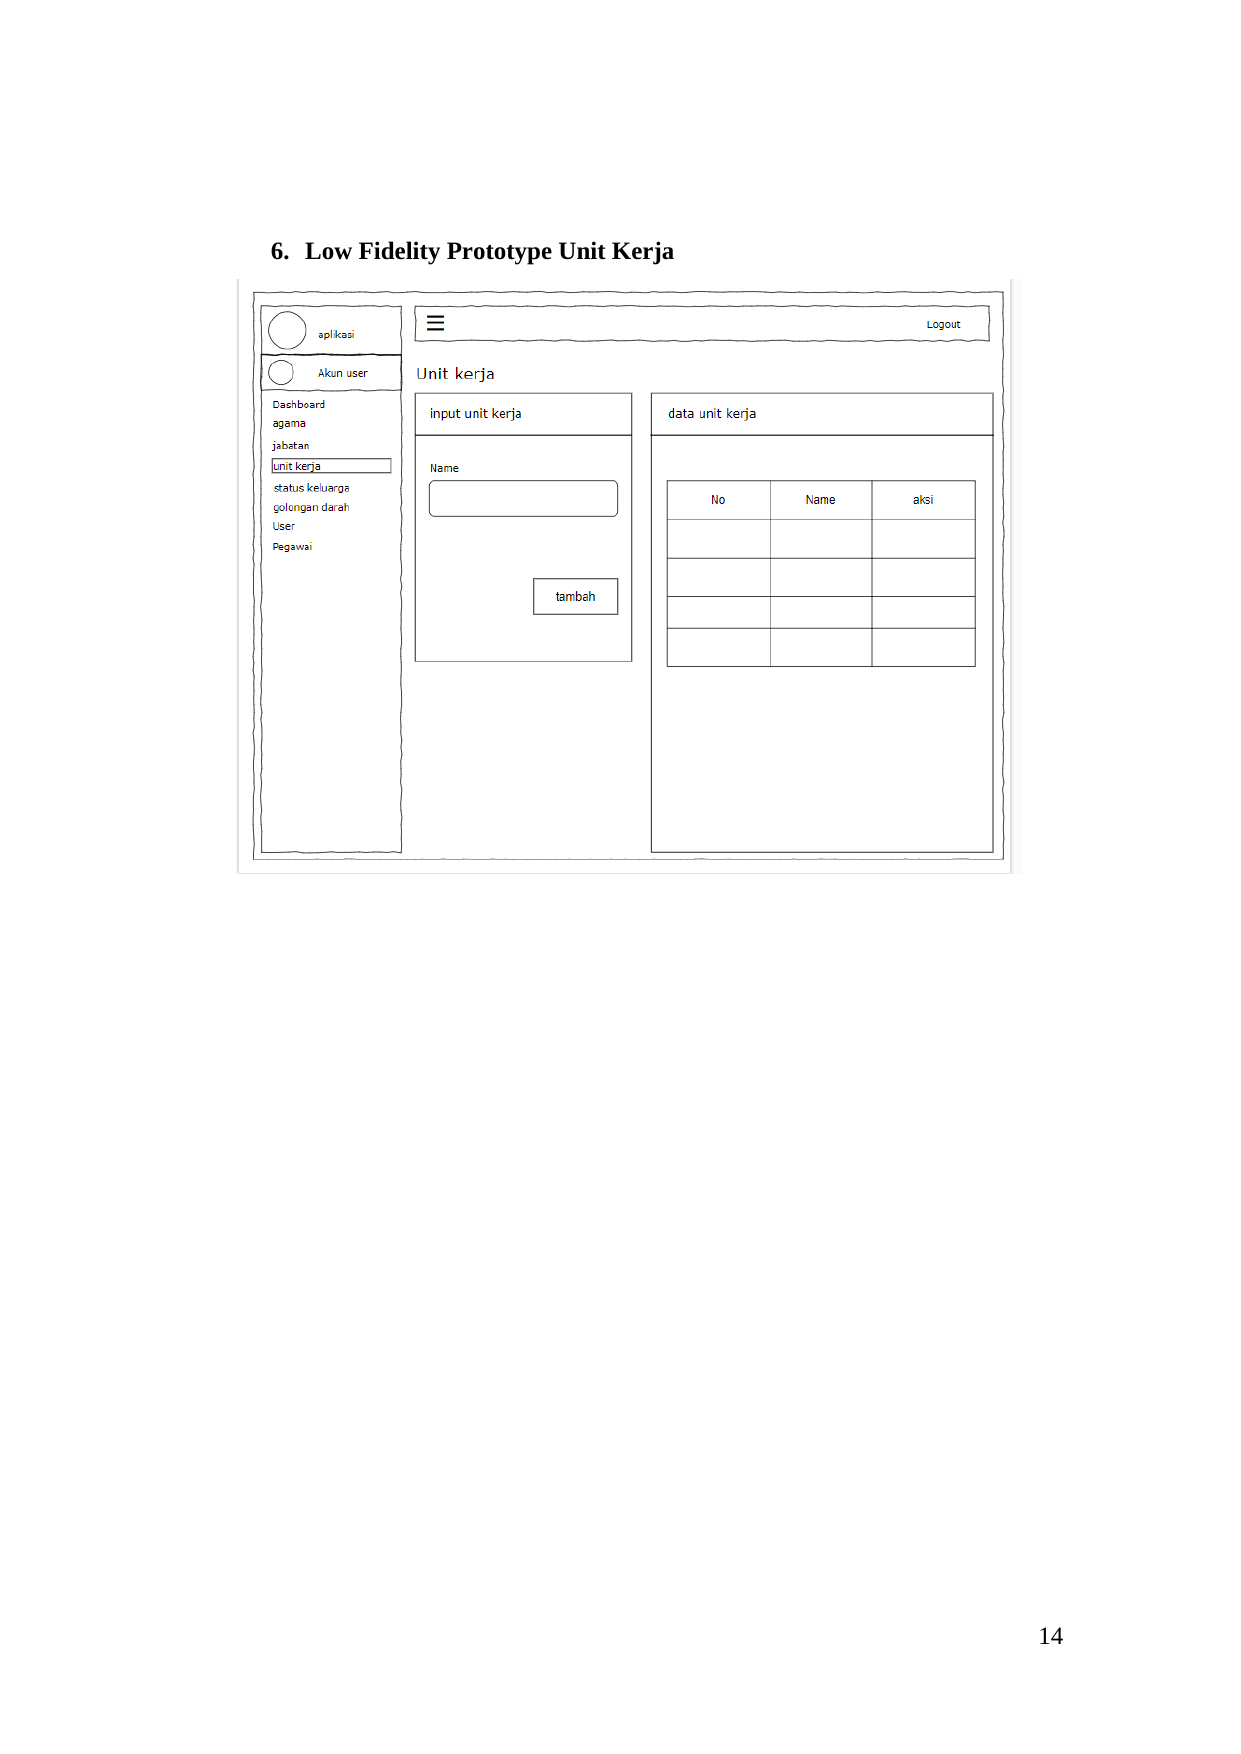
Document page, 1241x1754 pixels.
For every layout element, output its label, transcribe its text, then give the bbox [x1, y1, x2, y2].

picture [236, 279, 1023, 874]
list Low Fidelity Prototype Unit Kerja [271, 236, 1063, 265]
